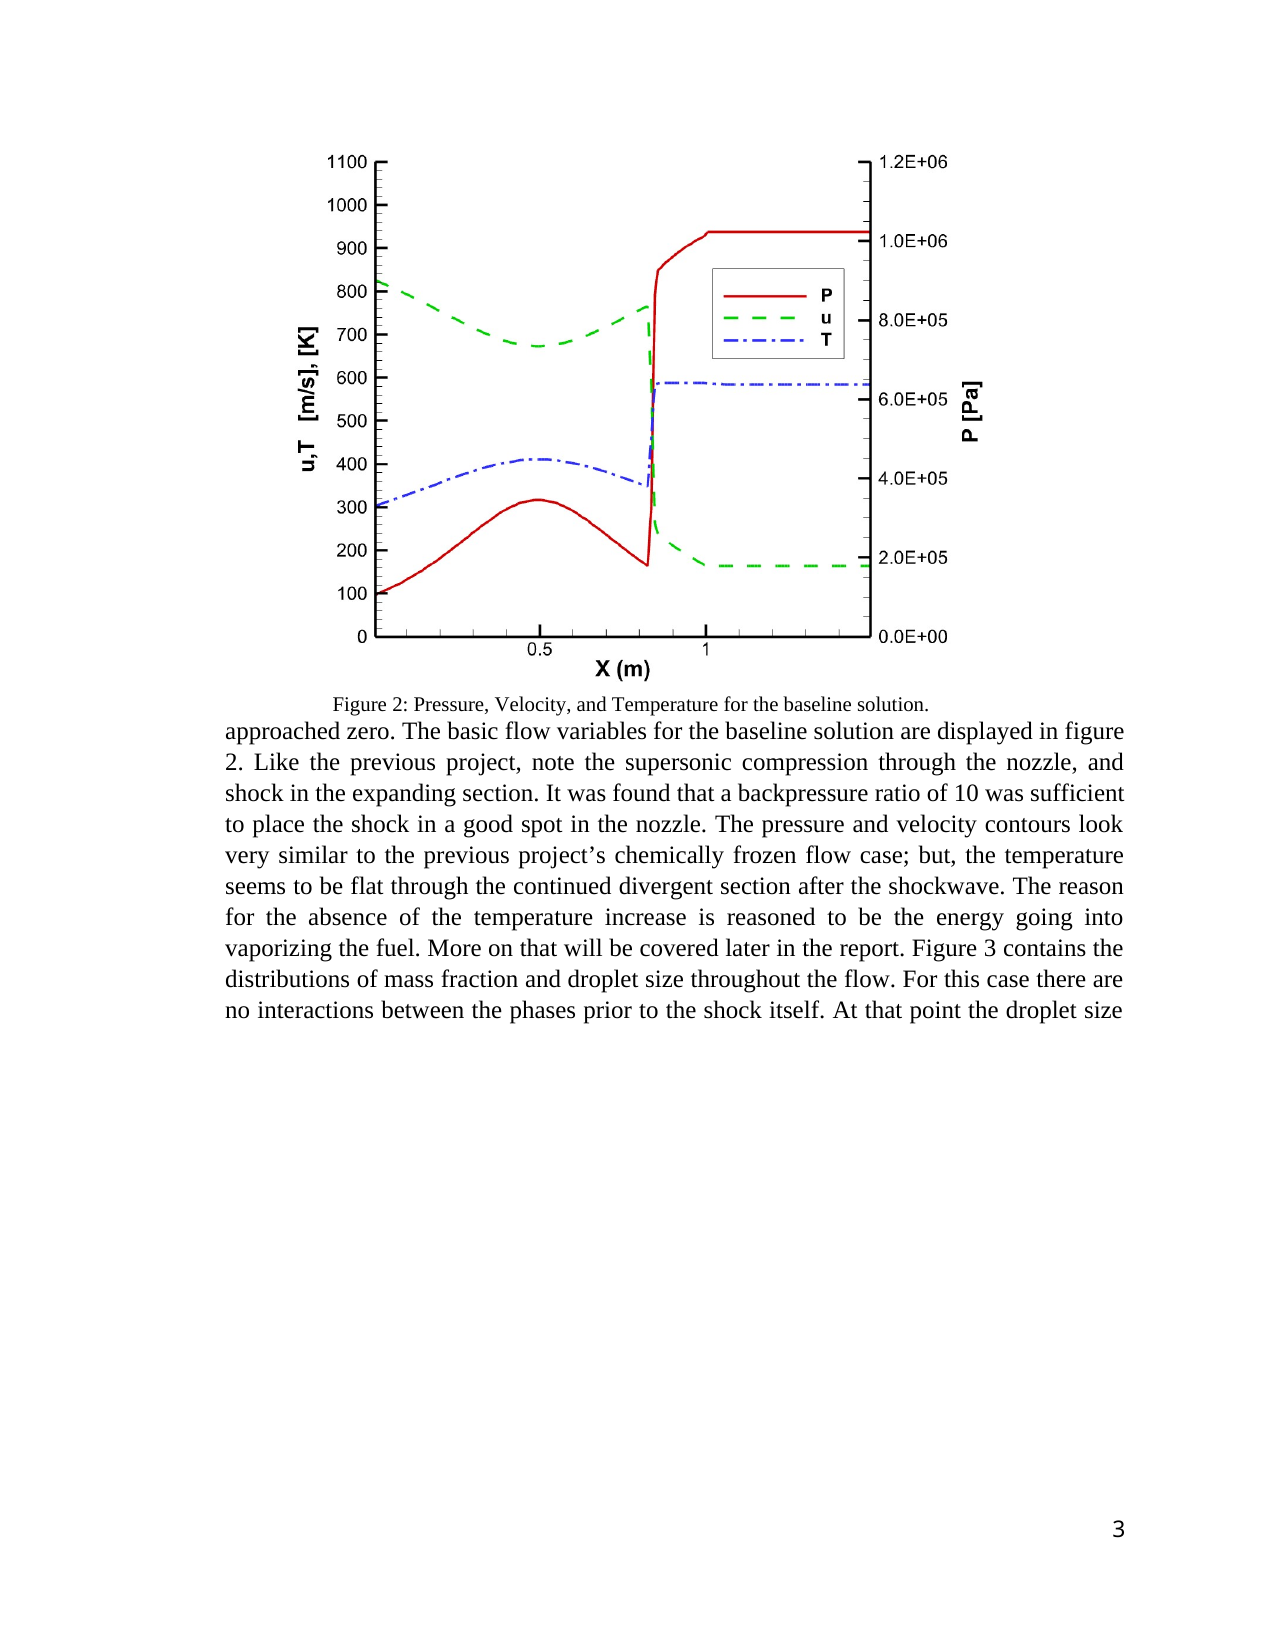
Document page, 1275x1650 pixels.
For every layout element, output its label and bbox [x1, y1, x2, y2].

picture [290, 150, 985, 684]
text [225, 150, 1125, 1024]
